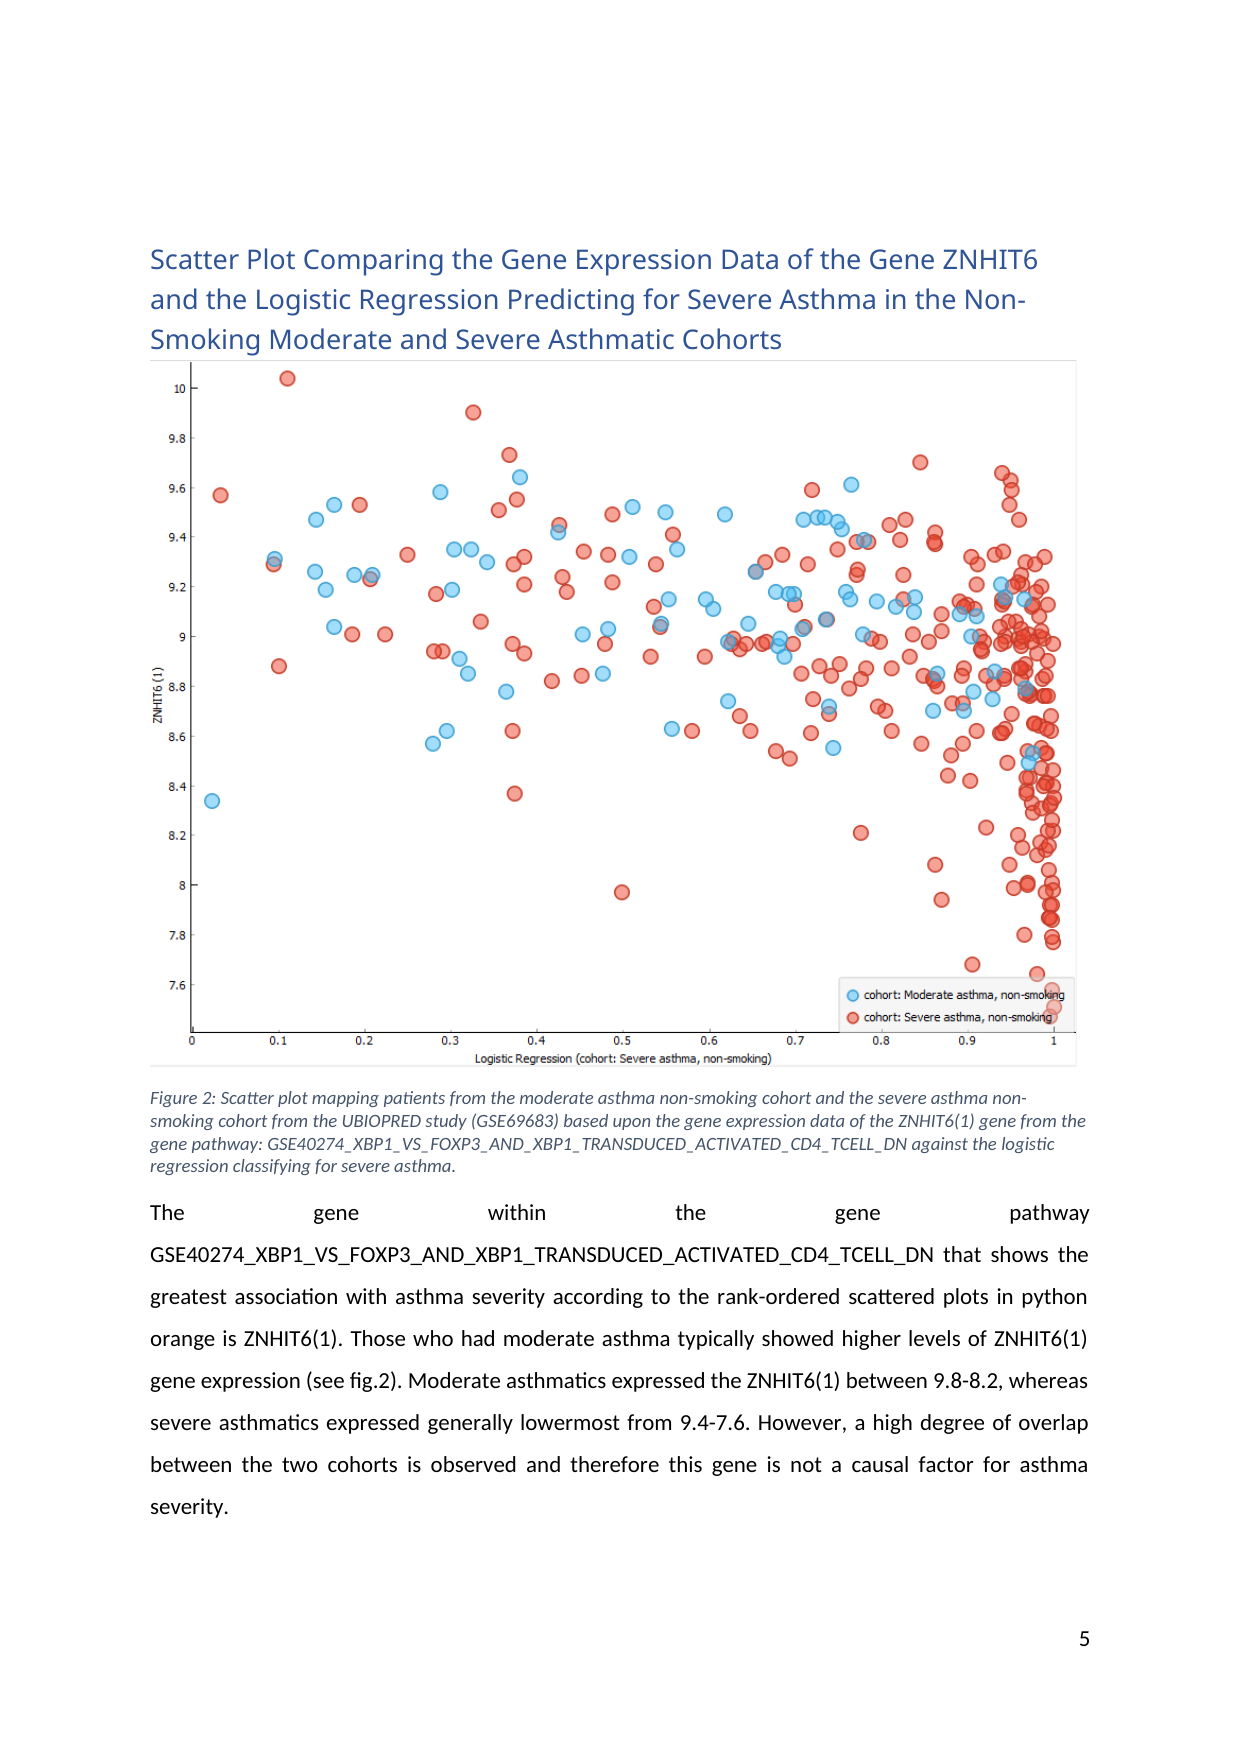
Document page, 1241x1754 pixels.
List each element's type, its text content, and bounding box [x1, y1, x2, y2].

subtitle Scatter Plot Comparing the Gene Expression Data of the Gene ZNHIT6 and the Logistic Regression Predicting for Severe Asthma in the Non-Smoking Moderate and Severe Asthmatic Cohorts [150, 241, 1090, 357]
picture [150, 360, 1077, 1067]
text The gene within the gene pathway GSE40274_XBP1_VS_FOXP3_AND_XBP1_TRANSDUCED_ACTIVATED_CD4_TCELL_DN that shows the greatest association with asthma severity according to the rank-ordered scattered plots in python orange is ZNHIT6(1). Those who had moderate asthma typically showed higher levels of ZNHIT6(1) gene expression (see fig.2). Moderate asthmatics expressed the ZNHIT6(1) between 9.8-8.2, whereas severe asthmatics expressed generally lowermost from 9.4-7.6. However, a high degree of overlap between the two cohorts is observed and therefore this gene is not a causal factor for asthma severity. [150, 1198, 1090, 1520]
